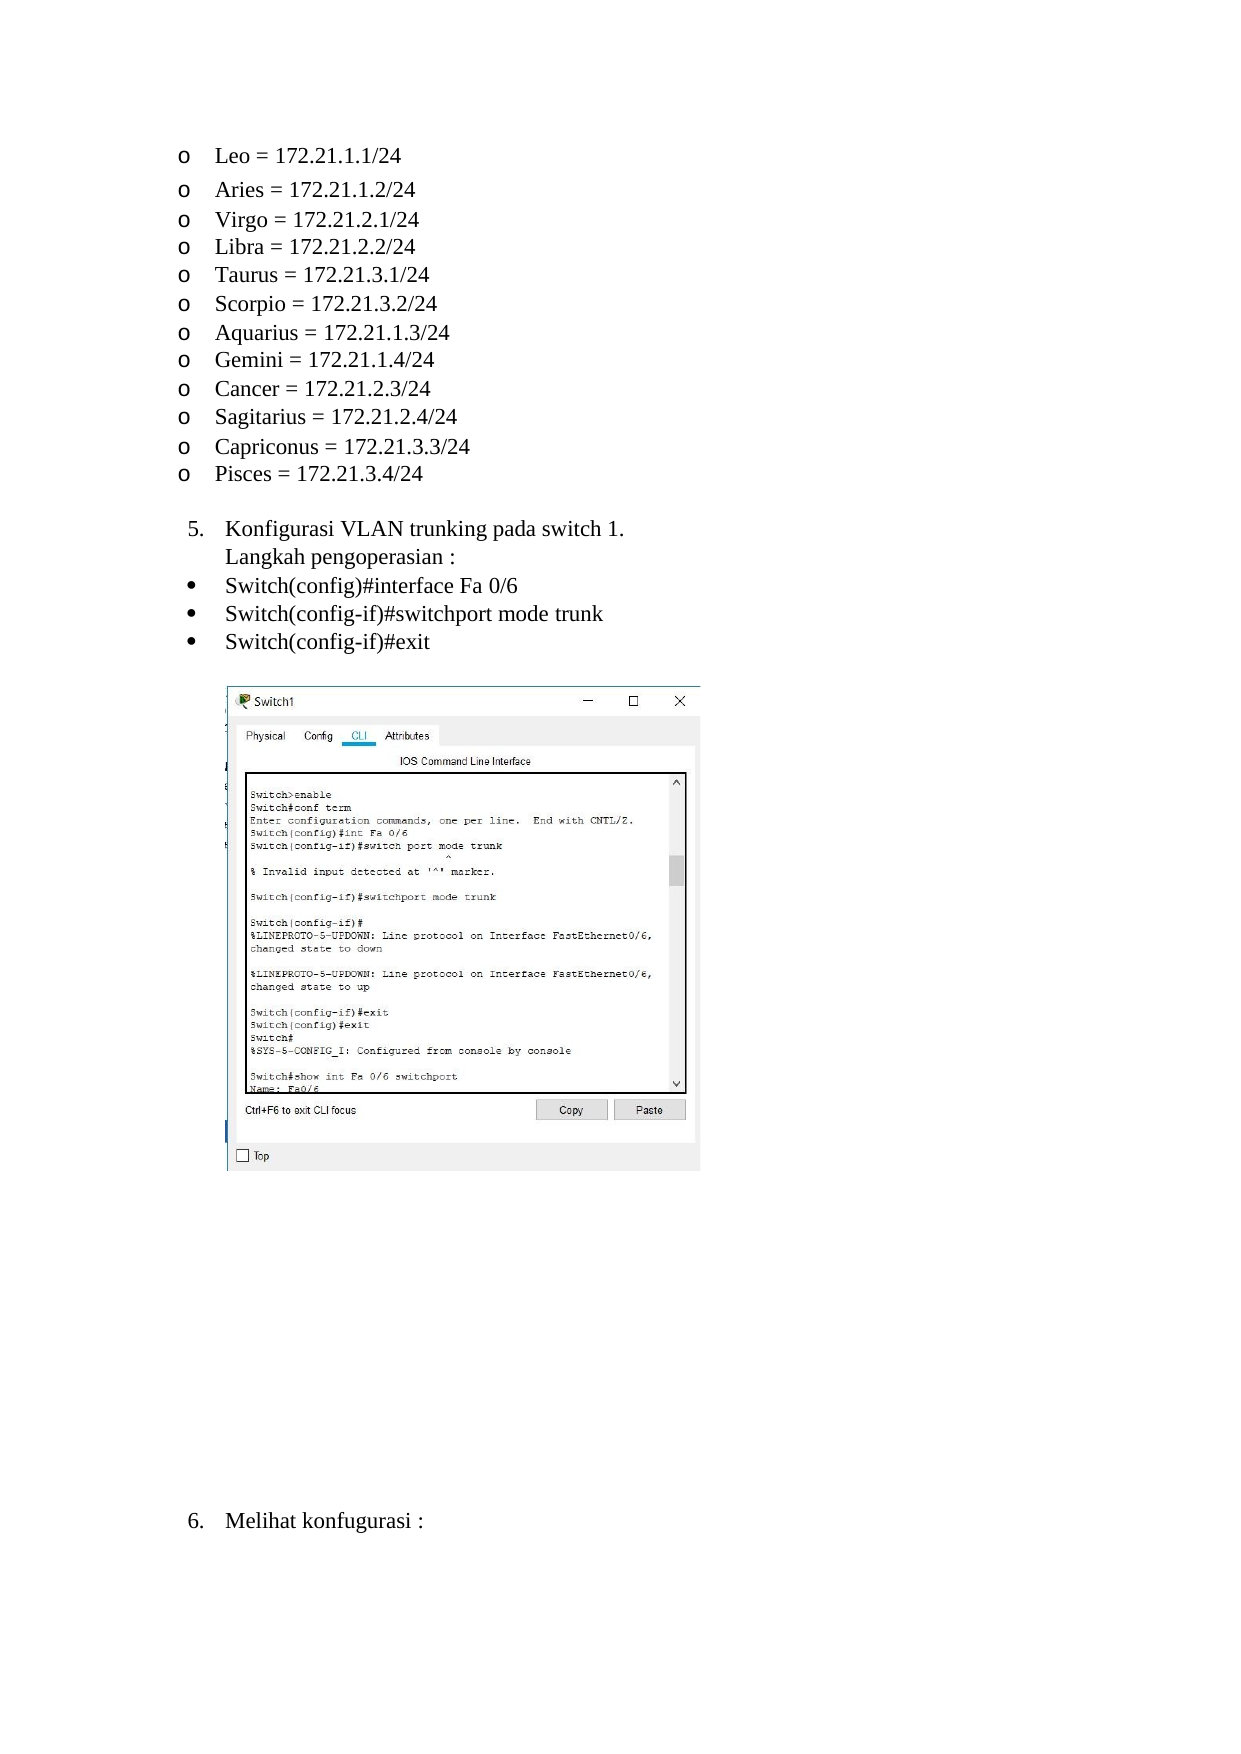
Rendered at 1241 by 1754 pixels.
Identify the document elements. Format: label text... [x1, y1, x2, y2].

list Taurus = 172.21.3.1/24 [177, 261, 1098, 289]
list Sagitarius = 172.21.2.4/24 [177, 403, 1098, 432]
list Switch(config-if)#switchport mode trunk [187, 600, 1098, 626]
list Gemini = 172.21.1.4/24 [177, 347, 1098, 375]
list Pisces = 172.21.3.4/24 [177, 460, 1098, 488]
list Leo = 172.21.1.1/24 [177, 142, 1098, 170]
list Switch(config-if)#exit [187, 628, 1098, 654]
list Capriconus = 172.21.3.3/24 [177, 432, 1098, 460]
picture [225, 685, 701, 1171]
list Konfigurasi VLAN trunking pada switch 1. Langkah pengoperasian : [187, 515, 625, 569]
list Aquarius = 172.21.1.3/24 [177, 318, 1098, 347]
list Switch(config)#interface Fa 0/6 [187, 572, 1098, 598]
list Aries = 172.21.1.2/24 [177, 176, 1098, 204]
list Cancer = 172.21.2.3/24 [177, 375, 1098, 403]
list Virgo = 172.21.2.1/24 [177, 205, 1098, 233]
list Scorpio = 172.21.3.2/24 [177, 290, 1098, 318]
list Melihat konfugurasi : [187, 1507, 1098, 1533]
list Libra = 172.21.2.2/24 [177, 233, 1098, 261]
